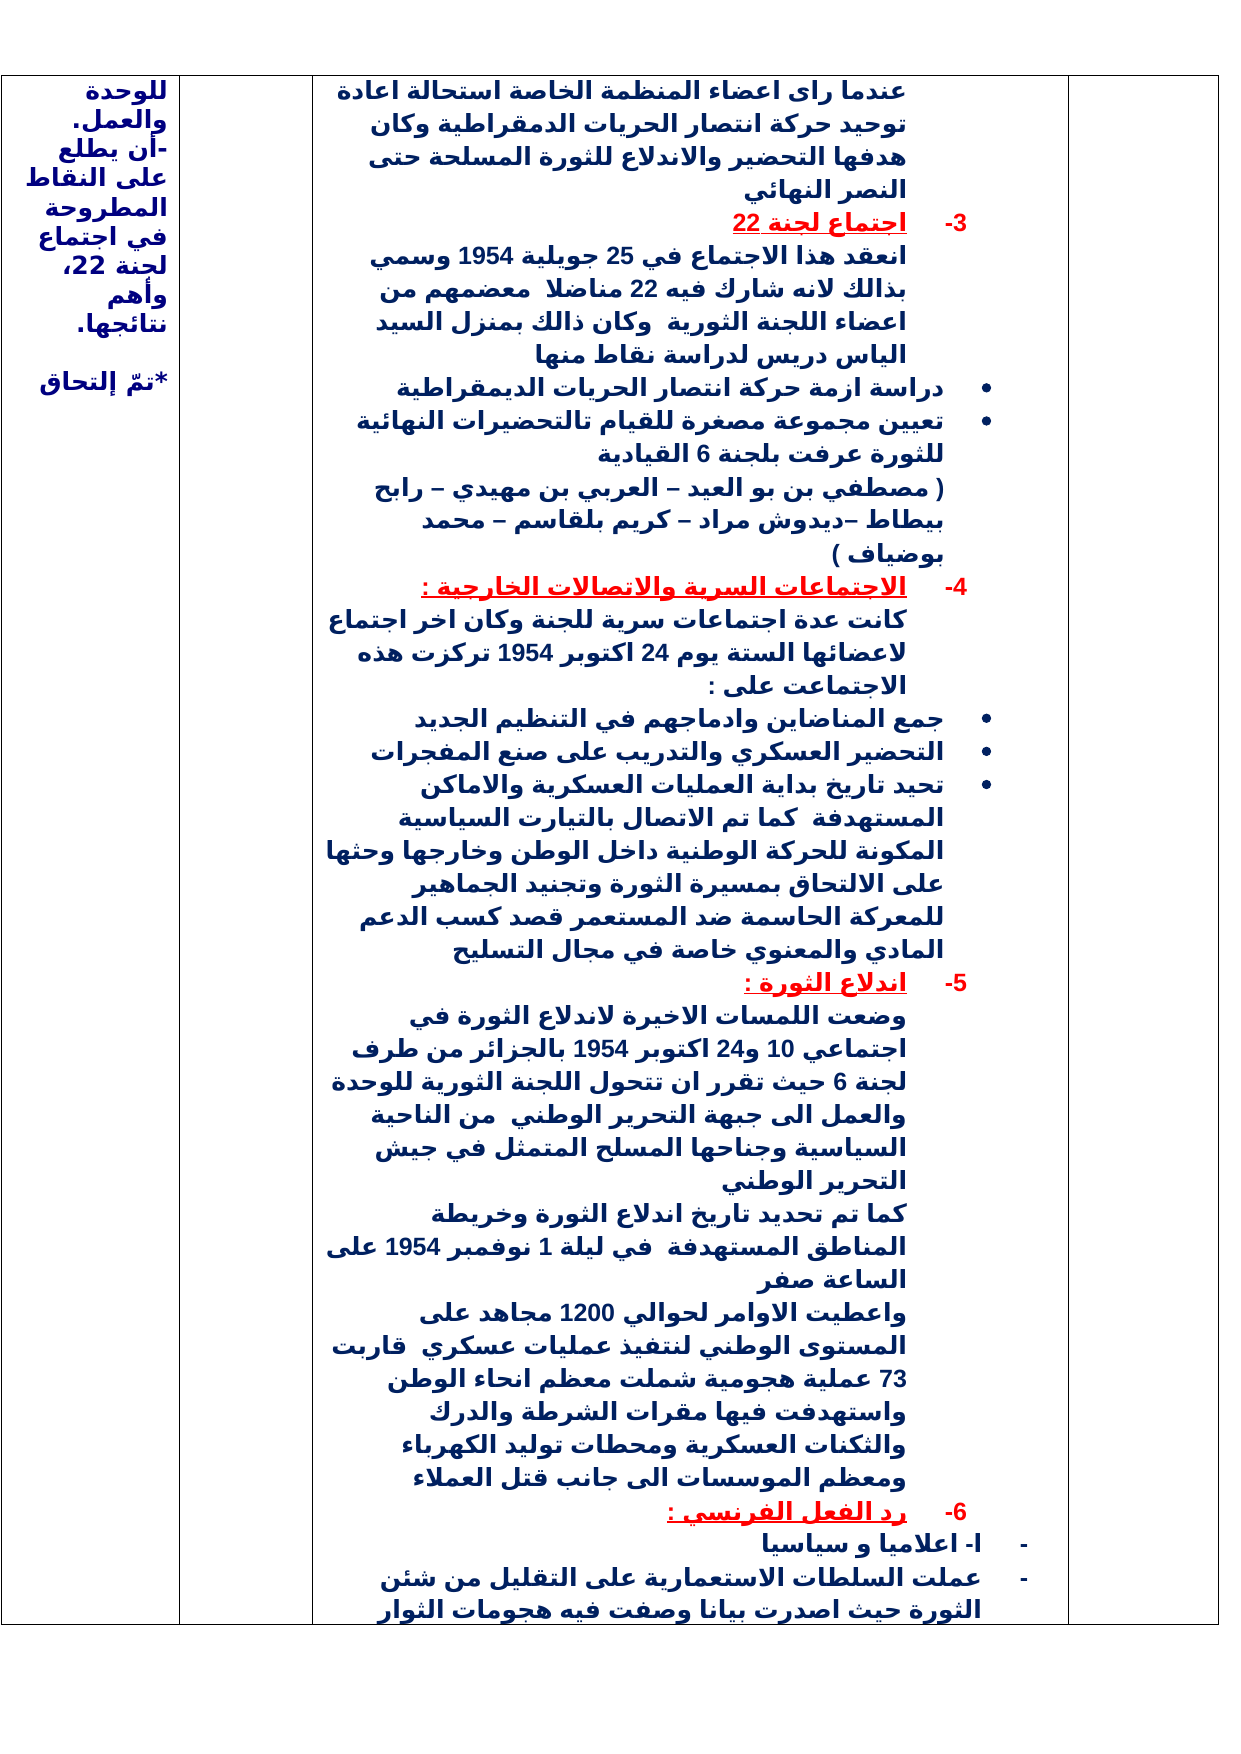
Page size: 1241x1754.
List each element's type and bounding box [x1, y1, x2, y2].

table_cell [2, 76, 179, 1624]
table_cell [313, 76, 1068, 1624]
table_cell [1069, 76, 1218, 1624]
table_cell [180, 76, 312, 1624]
